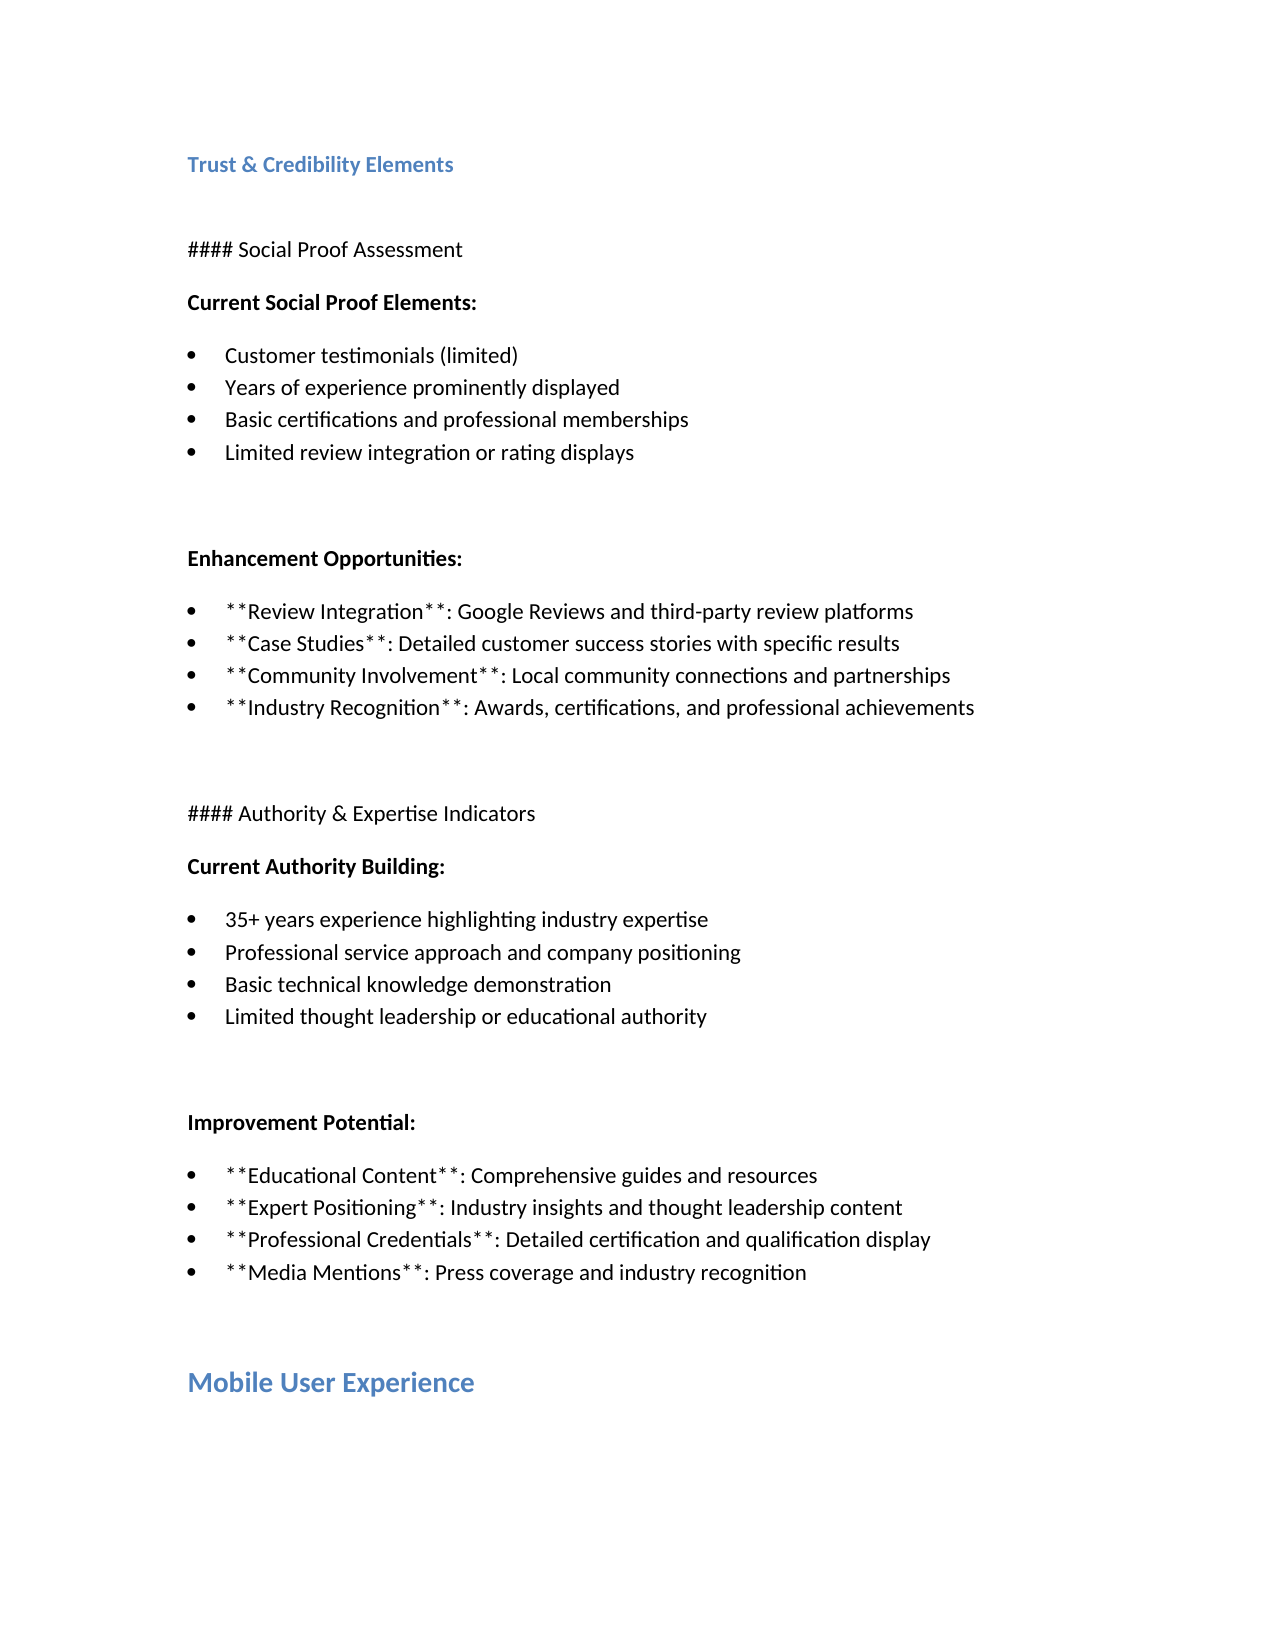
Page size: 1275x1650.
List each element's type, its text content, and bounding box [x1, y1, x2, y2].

list Professional service approach and company positioning [187, 938, 1087, 966]
list Basic technical knowledge demonstration [187, 970, 1087, 998]
text Current Social Proof Elements: [187, 288, 1087, 316]
list **Review Integration**: Google Reviews and third-party review platforms [187, 597, 1087, 625]
list **Industry Recognition**: Awards, certifications, and professional achievements [187, 693, 1087, 721]
list **Case Studies**: Detailed customer success stories with specific results [187, 629, 1087, 657]
list Basic certifications and professional memberships [187, 406, 1087, 434]
text Enhancement Opportunities: [187, 544, 1087, 572]
list Limited thought leadership or educational authority [187, 1002, 1087, 1030]
list Years of experience prominently displayed [187, 373, 1087, 401]
list Limited review integration or rating displays [187, 438, 1087, 466]
subtitle Trust & Credibility Elements [187, 150, 1087, 178]
text Current Authority Building: [187, 852, 1087, 881]
list Customer testimonials (limited) [187, 341, 1087, 369]
list **Professional Credentials**: Detailed certification and qualification display [187, 1226, 1087, 1253]
text #### Social Proof Assessment [187, 235, 1087, 263]
text #### Authority & Expertise Indicators [187, 799, 1087, 827]
list 35+ years experience highlighting industry expertise [187, 906, 1087, 933]
text Improvement Potential: [187, 1108, 1087, 1136]
list **Expert Positioning**: Industry insights and thought leadership content [187, 1193, 1087, 1221]
list **Community Involvement**: Local community connections and partnerships [187, 661, 1087, 689]
list **Media Mentions**: Press coverage and industry recognition [187, 1258, 1087, 1286]
list **Educational Content**: Comprehensive guides and resources [187, 1161, 1087, 1189]
subtitle Mobile User Experience [187, 1364, 1087, 1399]
